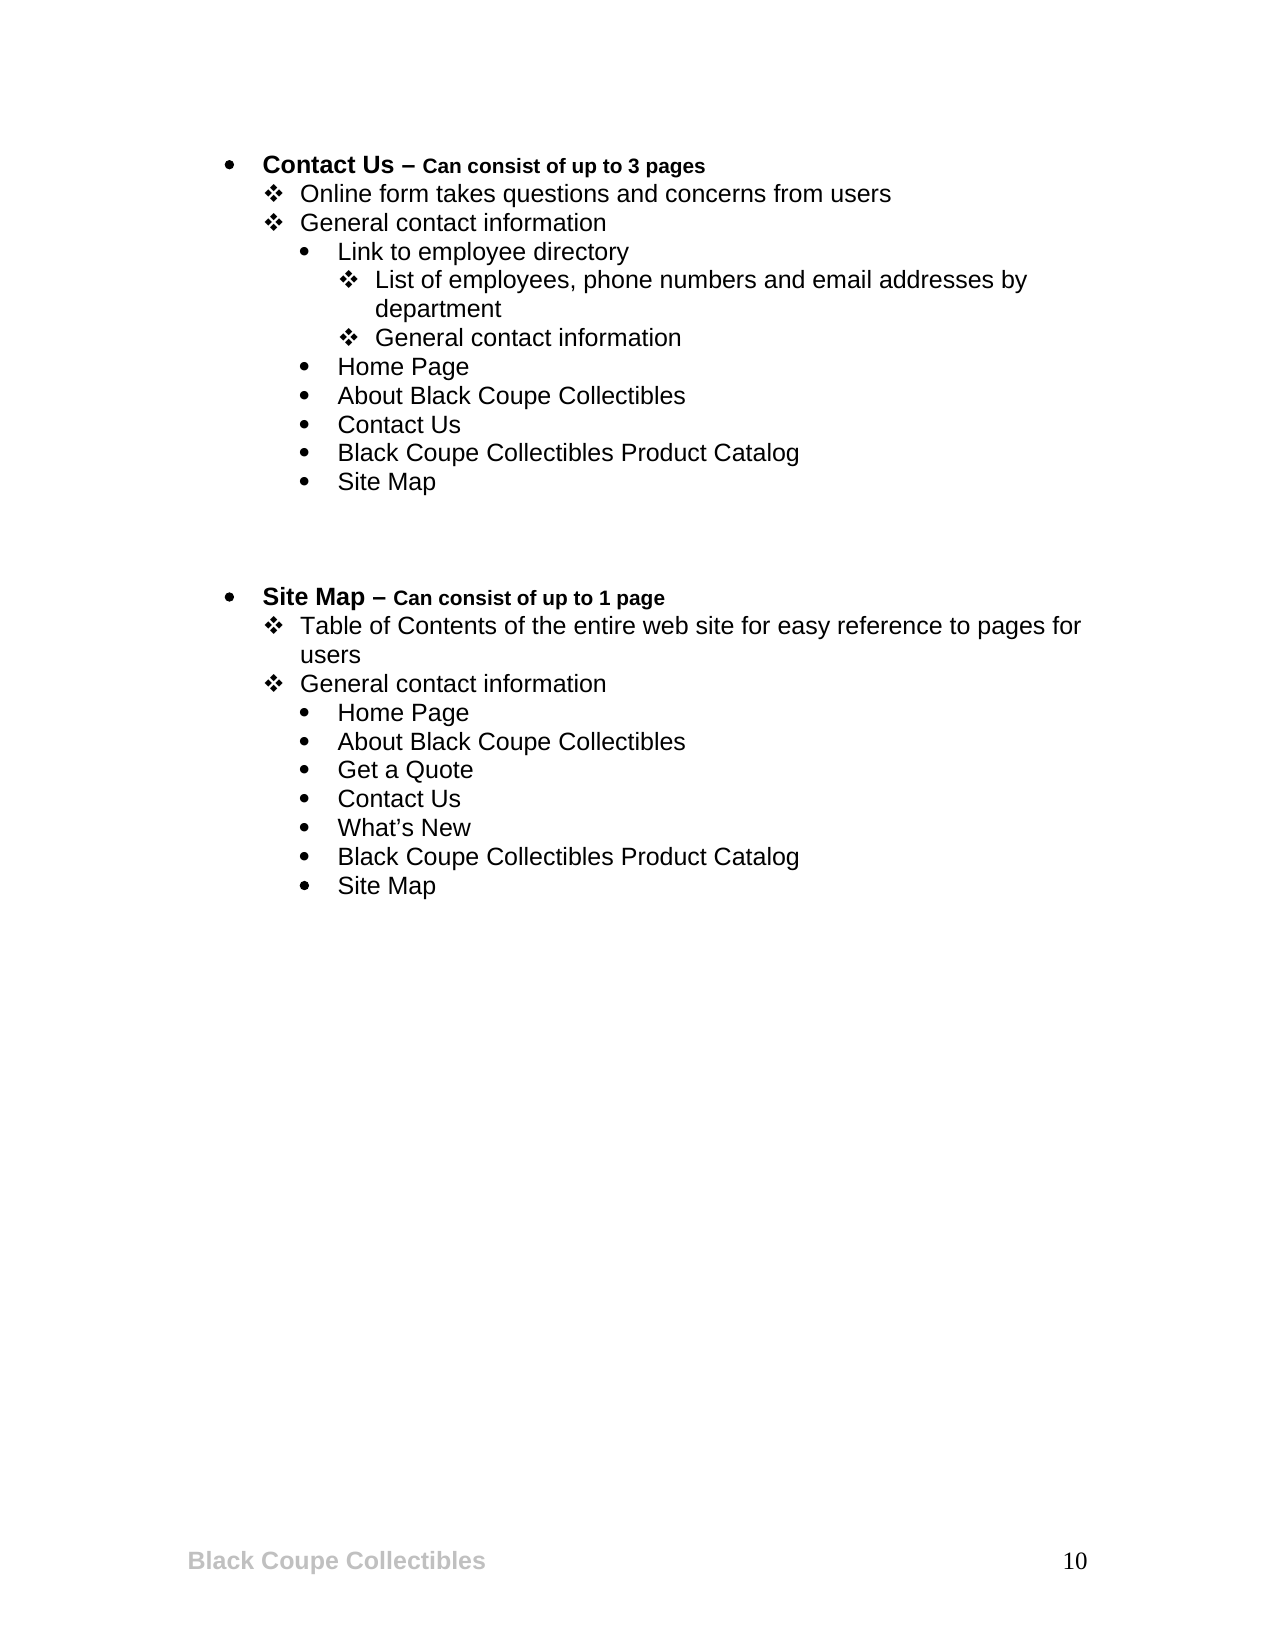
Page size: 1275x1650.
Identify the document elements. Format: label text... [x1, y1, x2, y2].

list Site Map [300, 467, 1087, 496]
list Link to employee directory [300, 237, 1087, 265]
list Contact Us [300, 409, 1087, 438]
list Contact Us – Can consist of up to 3 pages [225, 150, 1087, 179]
list General contact information [262, 208, 1087, 237]
list General contact information [262, 669, 1087, 698]
list Black Coupe Collectibles Product Catalog [300, 842, 1087, 871]
list Home Page [300, 698, 1087, 727]
list General contact information [337, 323, 1087, 352]
list Black Coupe Collectibles Product Catalog [300, 438, 1087, 467]
list Home Page [300, 352, 1087, 381]
list Site Map [300, 871, 1087, 900]
list Get a Quote [300, 755, 1087, 784]
list What’s New [300, 813, 1087, 842]
list Online form takes questions and concerns from users [262, 179, 1087, 208]
list Table of Contents of the entire web site for easy reference to pages for users [262, 611, 1087, 669]
list About Black Coupe Collectibles [300, 381, 1087, 409]
list Site Map – Can consist of up to 1 page [225, 582, 1087, 611]
list Contact Us [300, 784, 1087, 813]
list List of employees, phone numbers and email addresses by department [337, 265, 1087, 323]
list About Black Coupe Collectibles [300, 727, 1087, 755]
